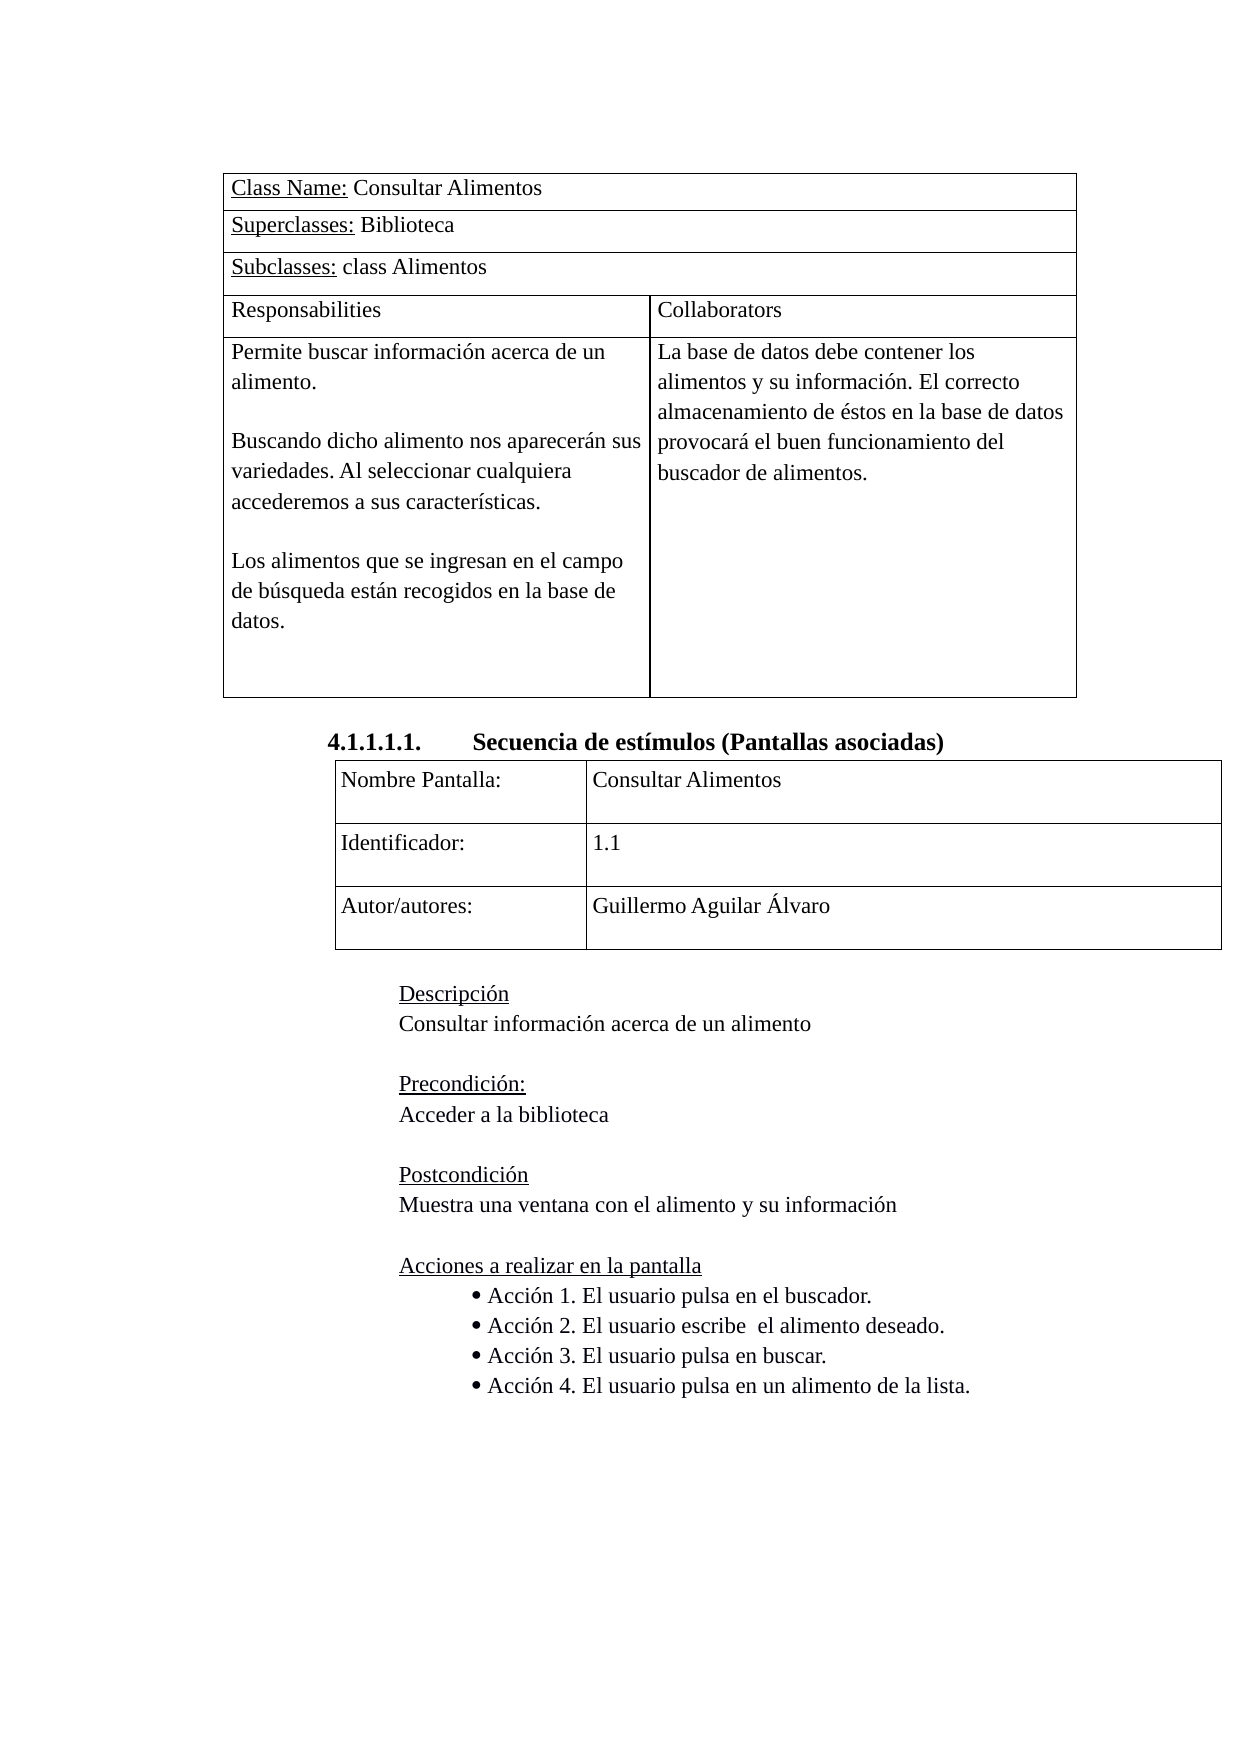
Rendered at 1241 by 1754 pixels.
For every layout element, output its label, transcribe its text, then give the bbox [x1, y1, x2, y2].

text Descripción [251, 980, 1063, 1006]
table_cell Collaborators [651, 296, 1076, 337]
table_cell Autor/autores: [336, 887, 586, 949]
table_header Nombre Pantalla: [336, 761, 586, 823]
table_cell 1.1 [587, 824, 1221, 886]
text Precondición: [251, 1071, 1063, 1097]
text Acceder a la biblioteca [251, 1101, 1063, 1127]
text Muestra una ventana con el alimento y su información [251, 1191, 1063, 1218]
table_cell Superclasses: Biblioteca [224, 211, 1076, 252]
table_header Class Name: Consultar Alimentos [224, 174, 1076, 210]
text Consultar información acerca de un alimento [251, 1010, 1063, 1036]
table_cell Permite buscar información acerca de un alimento. Buscando dicho alimento nos aparecerán sus variedades. Al seleccionar cualquiera accederemos a sus características. Los alimentos que se ingresan en el campo de búsqueda están recogidos en la base de datos. [224, 338, 649, 697]
text Acción 3. El usuario pulsa en buscar. [251, 1342, 1063, 1369]
text Acciones a realizar en la pantalla [251, 1252, 1063, 1278]
text Acción 1. El usuario pulsa en el buscador. [251, 1282, 1063, 1308]
list Secuencia de estímulos (Pantallas asociadas) [327, 698, 1063, 756]
table_cell Subclasses: class Alimentos [224, 253, 1076, 295]
table_cell Responsabilities [224, 296, 649, 337]
table_header Consultar Alimentos [587, 761, 1221, 823]
table_cell Guillermo Aguilar Álvaro [587, 887, 1221, 949]
table_cell Identificador: [336, 824, 586, 886]
text Acción 2. El usuario escribe el alimento deseado. [251, 1312, 1063, 1338]
text Postcondición [251, 1161, 1063, 1187]
text Acción 4. El usuario pulsa en un alimento de la lista. [251, 1373, 1063, 1399]
table_cell La base de datos debe contener los alimentos y su información. El correcto almacenamiento de éstos en la base de datos provocará el buen funcionamiento del buscador de alimentos. [651, 338, 1076, 697]
